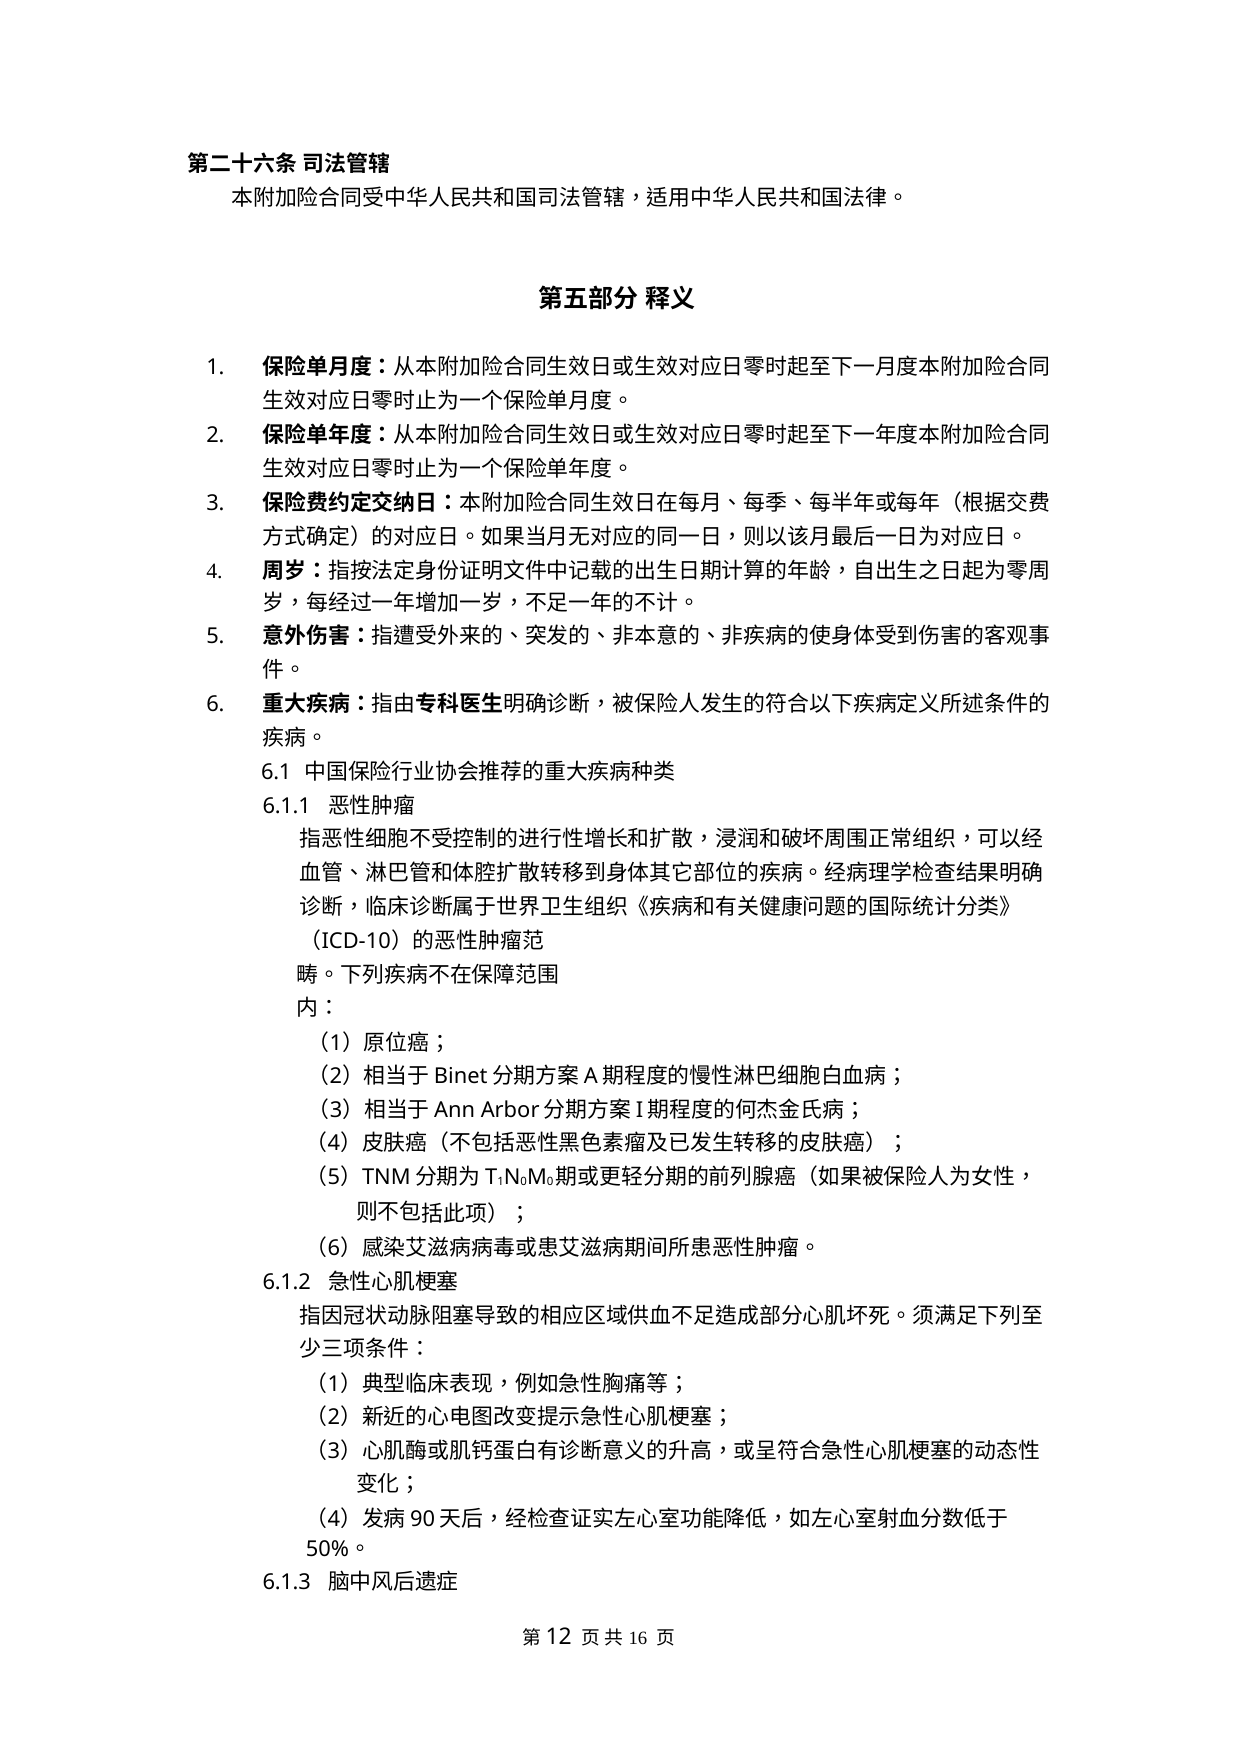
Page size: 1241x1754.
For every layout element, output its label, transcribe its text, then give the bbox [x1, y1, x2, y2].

text （1）原位癌； [307, 1027, 1065, 1057]
text （3）心肌酶或肌钙蛋白有诊断意义的升高，或呈符合急性心肌梗塞的动态性变化； [306, 1435, 1061, 1498]
text （6）感染艾滋病病毒或患艾滋病期间所患恶性肿瘤。 [306, 1232, 1065, 1262]
list 周岁：指按法定身份证明文件中记载的出生日期计算的年龄，自出生之日起为零周岁，每经过一年增加一岁，不足一年的不计。 [206, 555, 1053, 616]
list 中国保险行业协会推荐的重大疾病种类 [261, 756, 1065, 786]
list 保险单月度：从本附加险合同生效日或生效对应日零时起至下一月度本附加险合同生效对应日零时止为一个保险单月度。 [206, 351, 1053, 414]
subtitle 第五部分 释义 [538, 281, 1065, 315]
text （2）新近的心电图改变提示急性心肌梗塞； [306, 1401, 1065, 1431]
list 保险费约定交纳日：本附加险合同生效日在每月、每季、每半年或每年（根据交费方式确定）的对应日。如果当月无对应的同一日，则以该月最后一日为对应日。 [206, 487, 1053, 550]
list 重大疾病：指由专科医生明确诊断，被保险人发生的符合以下疾病定义所述条件的疾病。 [206, 688, 1053, 752]
text 指恶性细胞不受控制的进行性增长和扩散，浸润和破坏周围正常组织，可以经血管、淋巴管和体腔扩散转移到身体其它部位的疾病。经病理学检查结果明确诊断，临床诊断属于世界卫生组织《疾病和有关健康问题的国际统计分类》 [299, 823, 1044, 921]
list 脑中风后遗症 [262, 1566, 1065, 1596]
list 急性心肌梗塞 [262, 1266, 1065, 1296]
text （3）相当于Ann Arbor分期方案I期程度的何杰金氏病； [308, 1094, 1065, 1124]
text （4）发病90天后，经检查证实左心室功能降低，如左心室射血分数低于50%。 [306, 1503, 1065, 1562]
text （1）典型临床表现，例如急性胸痛等； [306, 1368, 1065, 1397]
subtitle 第二十六条 司法管辖 [187, 148, 1065, 178]
text （2）相当于Binet分期方案A期程度的慢性淋巴细胞白血病； [307, 1060, 1065, 1090]
list 保险单年度：从本附加险合同生效日或生效对应日零时起至下一年度本附加险合同生效对应日零时止为一个保险单年度。 [206, 419, 1053, 482]
text （5）TNM分期为T1N0M0期或更轻分期的前列腺癌（如果被保险人为女性，则不包括此项）； [306, 1161, 1058, 1227]
list 意外伤害：指遭受外来的、突发的、非本意的、非疾病的使身体受到伤害的客观事件。 [206, 620, 1053, 684]
text （4）皮肤癌（不包括恶性黑色素瘤及已发生转移的皮肤癌）； [306, 1127, 1065, 1157]
text 指因冠状动脉阻塞导致的相应区域供血不足造成部分心肌坏死。须满足下列至少三项条件： [299, 1299, 1054, 1363]
text （ICD-10）的恶性肿瘤范畴。下列疾病不在保障范围内： [297, 925, 584, 1022]
list 恶性肿瘤 [262, 790, 1065, 820]
text 本附加险合同受中华人民共和国司法管辖，适用中华人民共和国法律。 [231, 182, 1065, 212]
